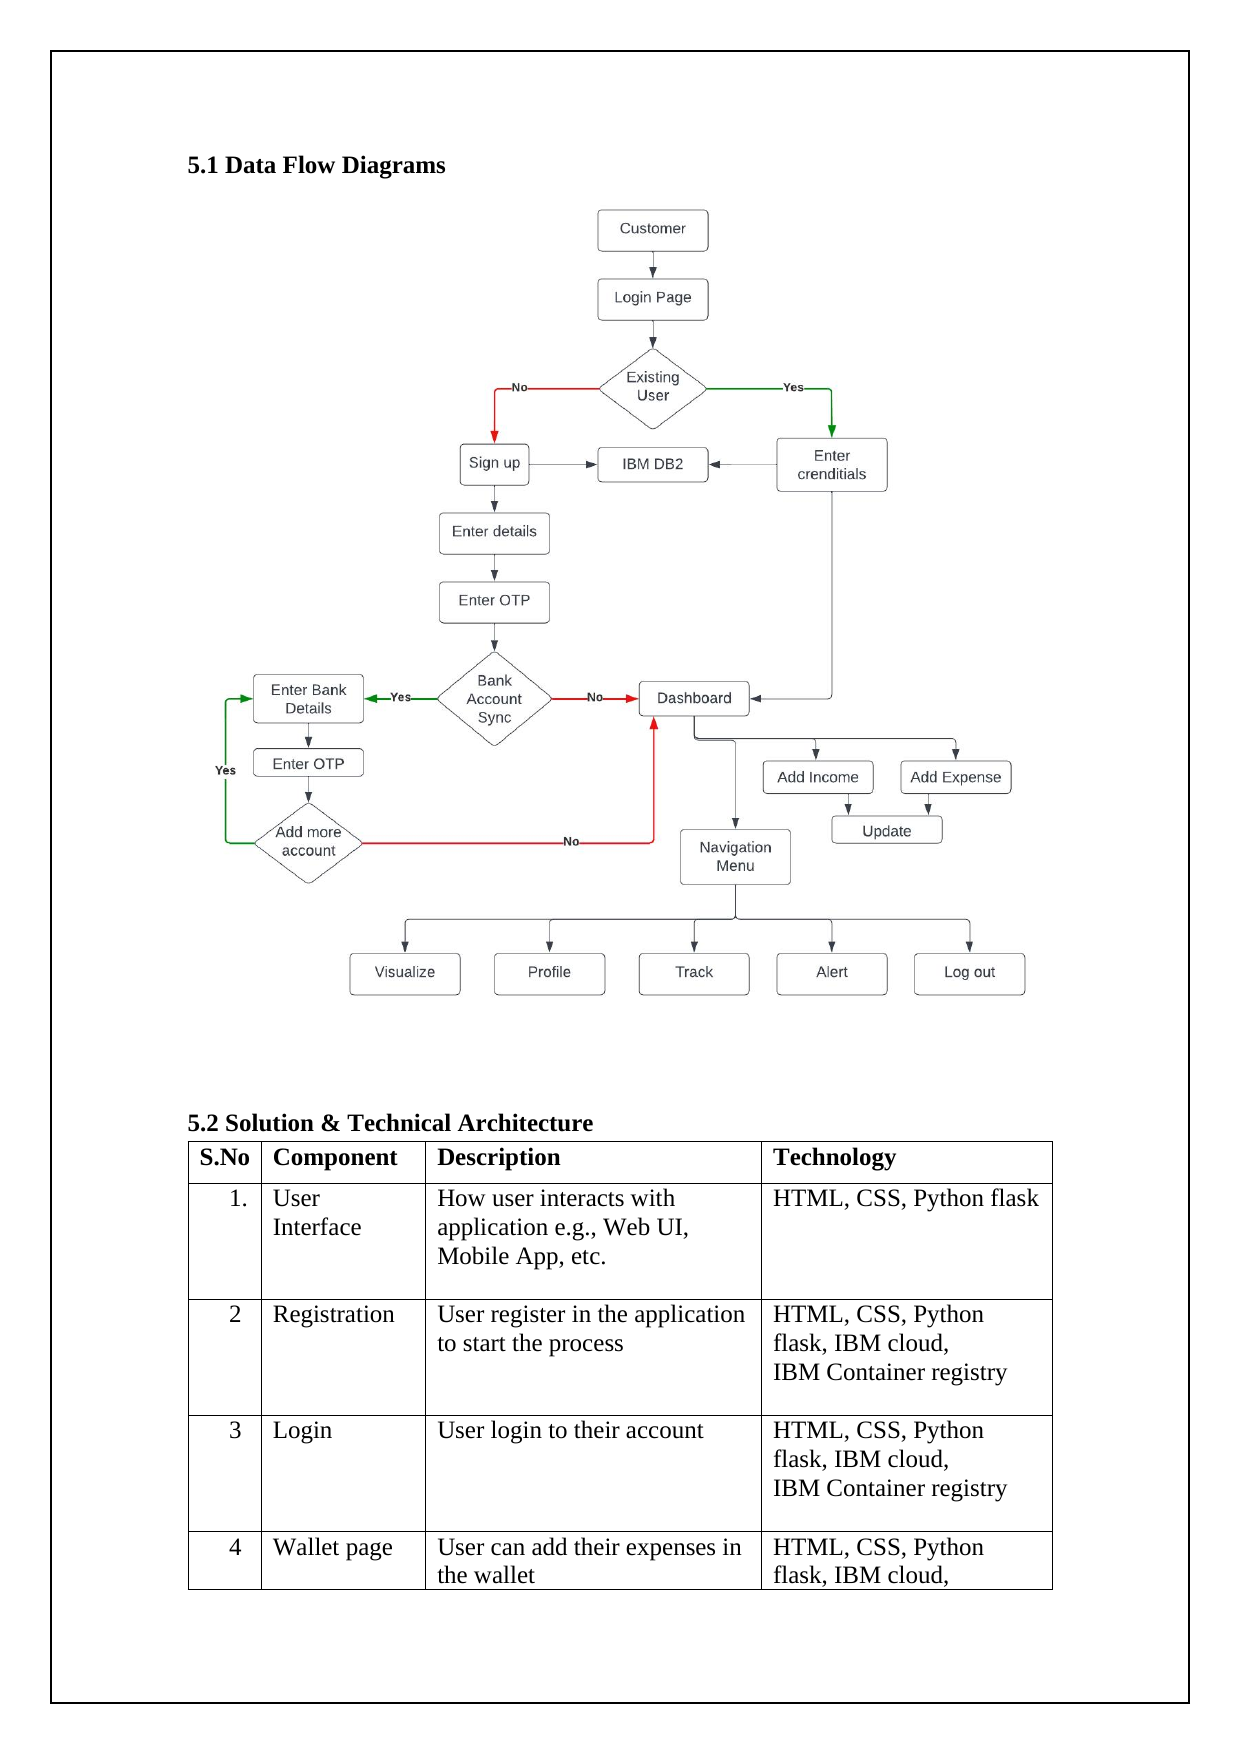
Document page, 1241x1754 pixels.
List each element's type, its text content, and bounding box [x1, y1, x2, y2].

table_header S.No [189, 1142, 261, 1182]
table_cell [762, 1416, 1052, 1531]
table_cell 4 [189, 1532, 261, 1589]
table_cell Login [262, 1416, 425, 1531]
table_header Description [426, 1142, 761, 1182]
table_header Technology [762, 1142, 1052, 1182]
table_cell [762, 1532, 1052, 1589]
table_cell HTML, CSS, Python flask, IBM cloud, IBM Container registry [762, 1300, 1052, 1414]
table_cell User login to their account [426, 1416, 761, 1531]
table_cell User register in the application to start the process [426, 1300, 761, 1414]
table_cell Wallet page [262, 1532, 425, 1589]
table_cell Registration [262, 1300, 425, 1414]
list Data Flow Diagrams [187, 150, 1053, 179]
table_cell HTML, CSS, Python flask [762, 1184, 1052, 1298]
table_cell [189, 1184, 261, 1298]
picture [187, 183, 1052, 1022]
table_cell 3 [189, 1416, 261, 1531]
table_header Component [262, 1142, 425, 1182]
list Solution & Technical Architecture [187, 1108, 1053, 1137]
table_cell 2 [189, 1300, 261, 1414]
table_cell User Interface [262, 1184, 425, 1298]
table_cell How user interacts with application e.g., Web UI, Mobile App, etc. [426, 1184, 761, 1298]
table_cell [426, 1532, 761, 1589]
